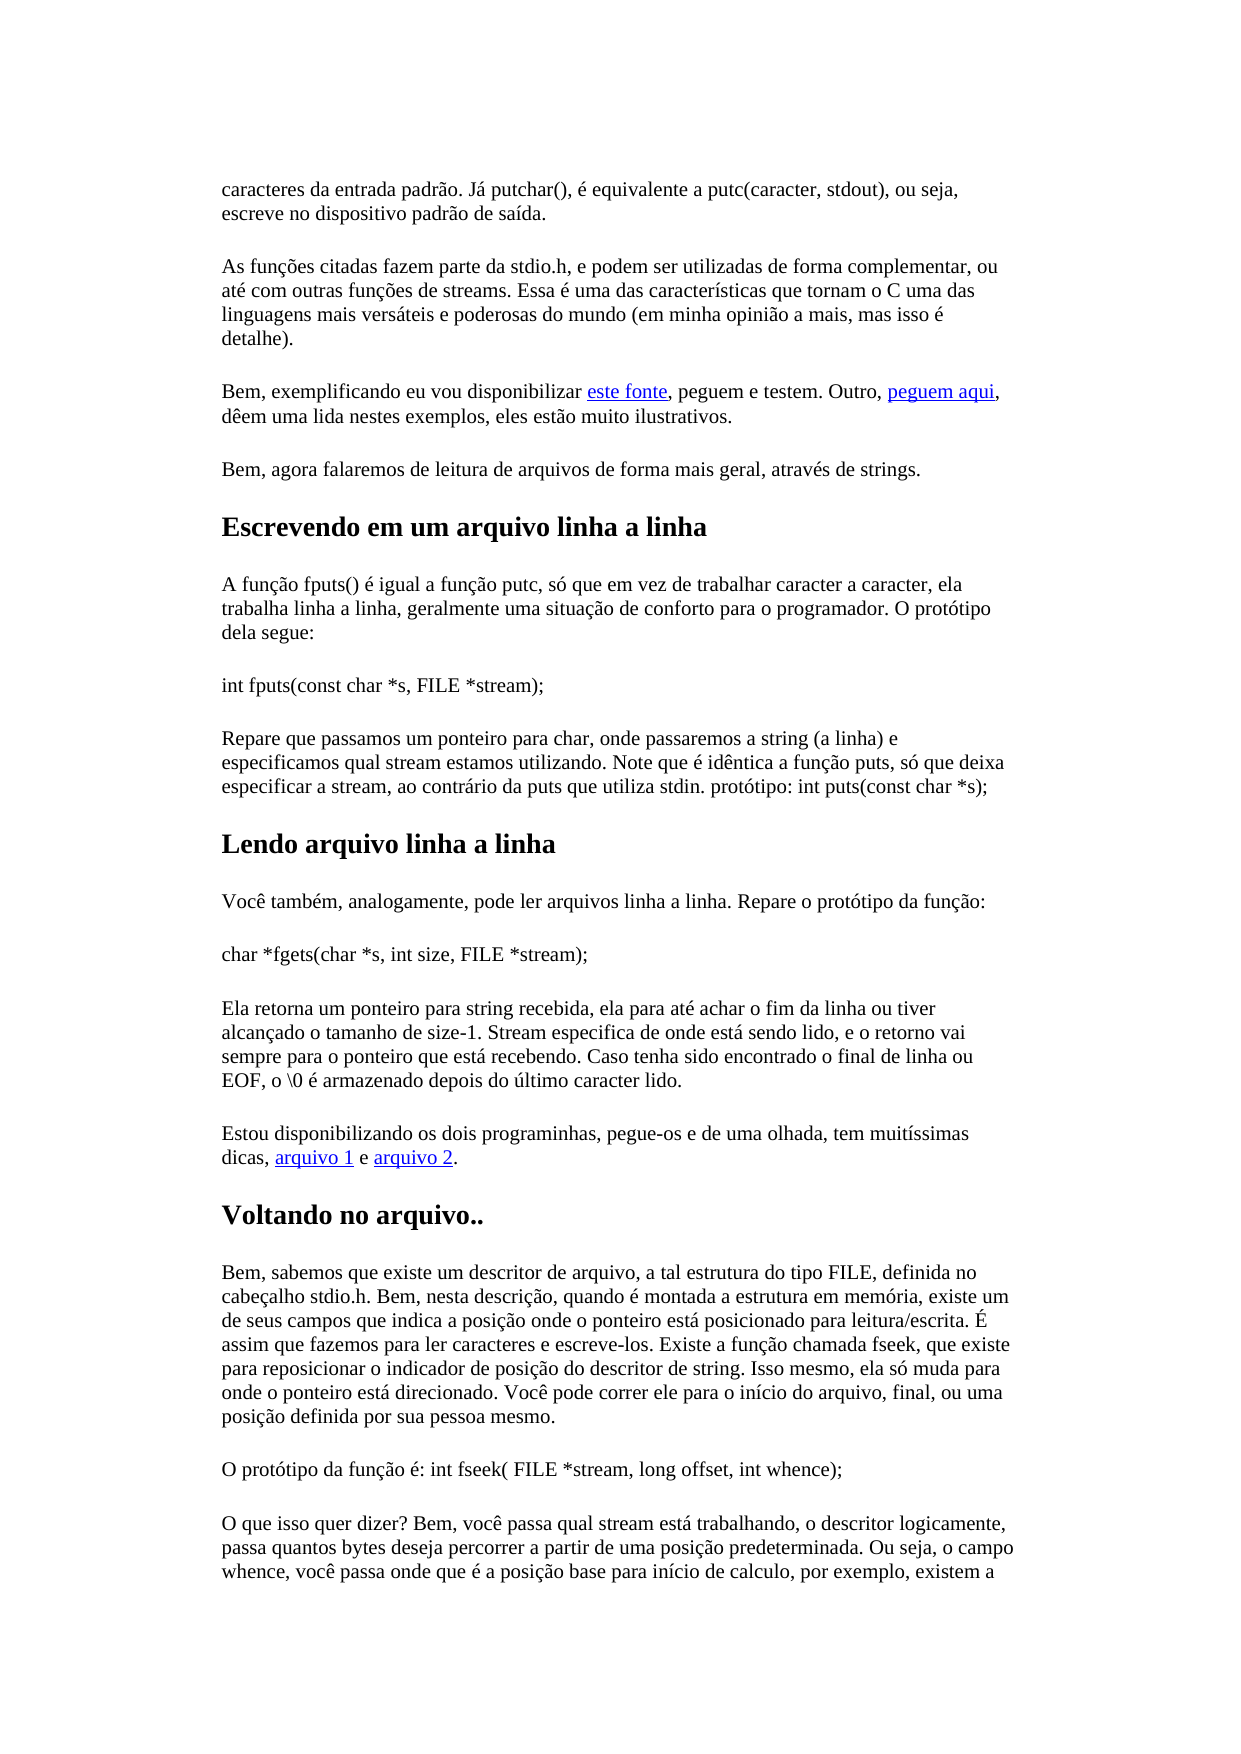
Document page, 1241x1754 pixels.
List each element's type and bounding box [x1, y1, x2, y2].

table_cell [221, 148, 1019, 1583]
